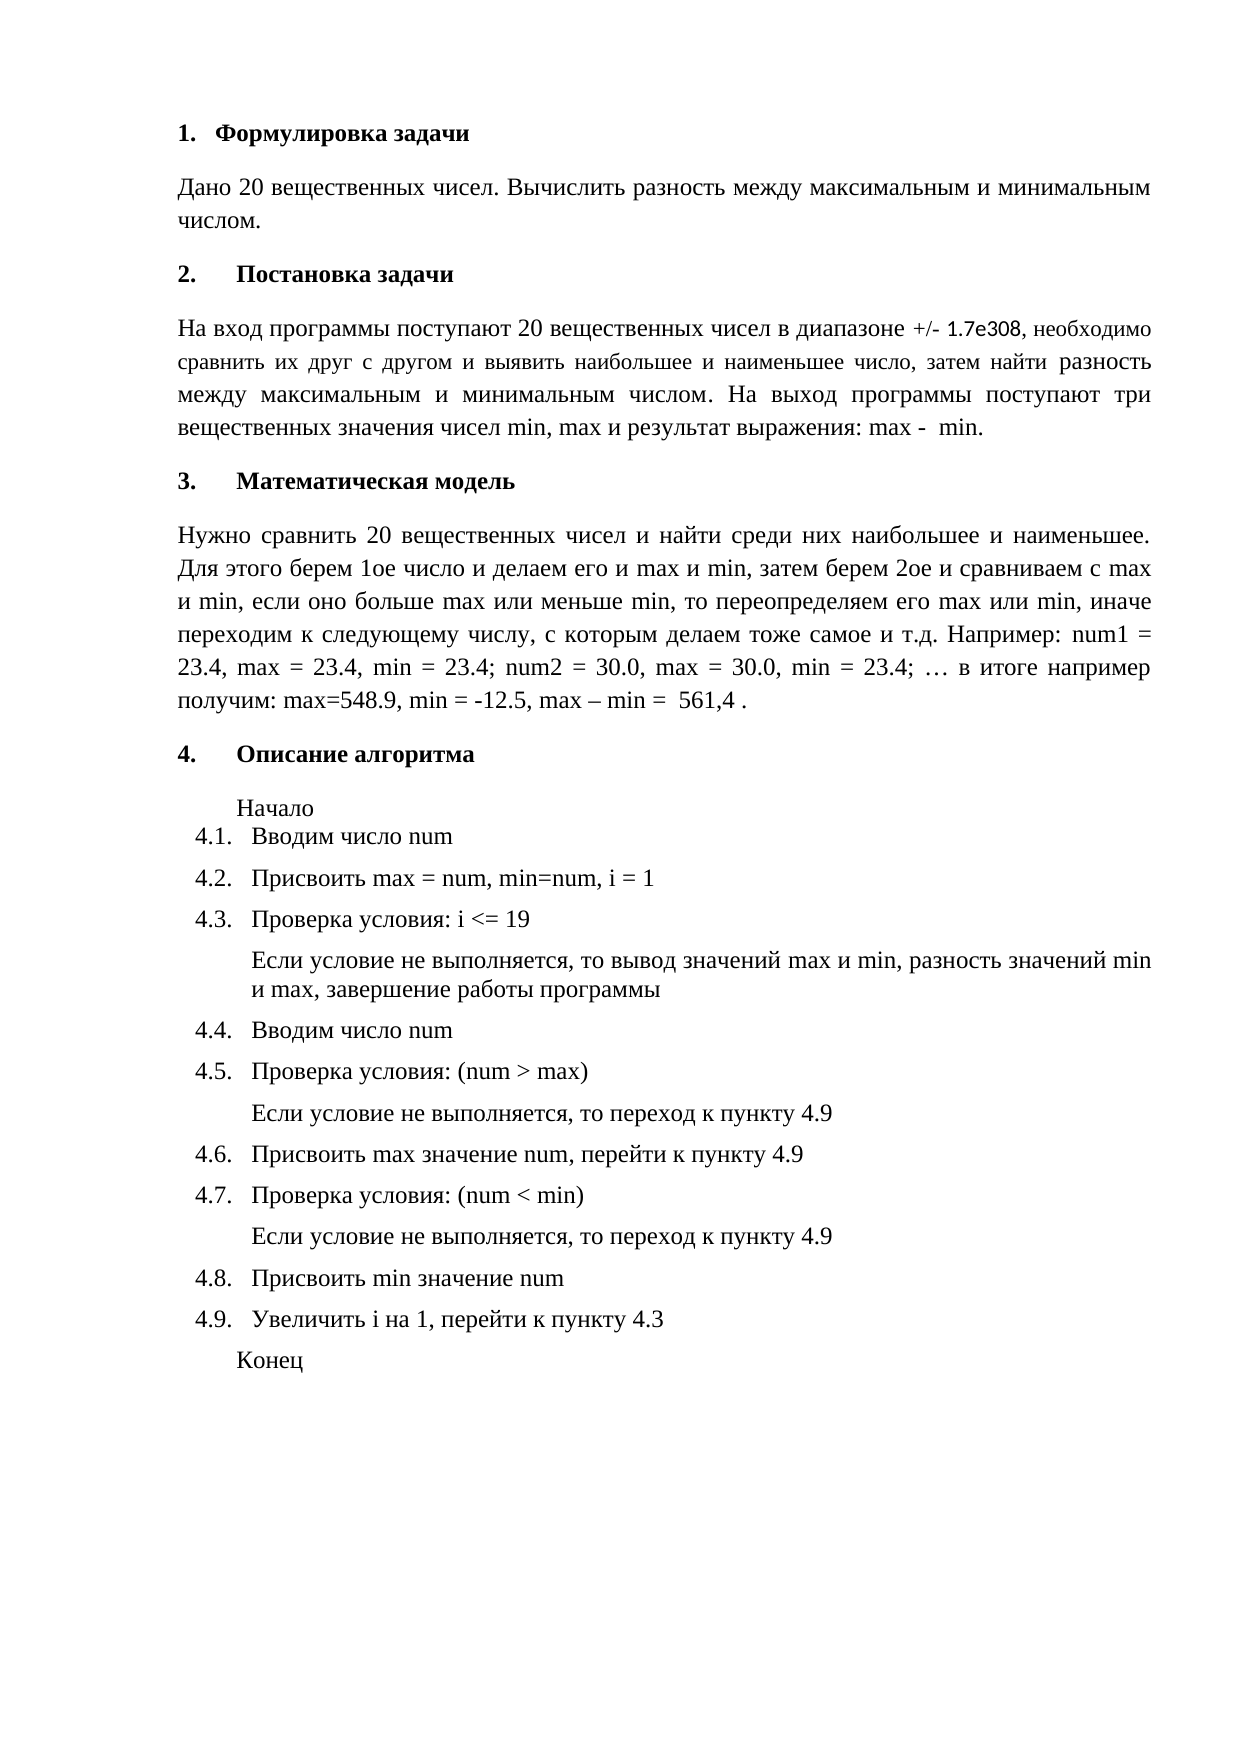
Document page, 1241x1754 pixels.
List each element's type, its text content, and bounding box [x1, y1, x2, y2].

list Присвоить max значение num, перейти к пункту 4.9 [195, 1139, 1152, 1168]
text На вход программы поступают 20 вещественных чисел в диапазоне +/- 1.7e308, необходимо сравнить их друг с другом и выявить наибольшее и наименьшее число, затем найти разность между максимальным и минимальным числом. На выход программы поступают три вещественных значения чисел min, max и результат выражения: max - min. [177, 313, 1152, 441]
list Формулировка задачи [177, 118, 1152, 147]
list Проверка условия: (num > max) [195, 1056, 1152, 1085]
list Вводим число num [195, 1015, 1152, 1044]
list Присвоить min значение num [195, 1263, 1152, 1291]
text Если условие не выполняется, то переход к пункту 4.9 [251, 1098, 1152, 1126]
text Если условие не выполняется, то переход к пункту 4.9 [251, 1221, 1152, 1250]
list Описание алгоритма [177, 739, 1152, 767]
text Начало [236, 793, 1152, 821]
text Конец [177, 1345, 1152, 1374]
list Математическая модель [177, 466, 1152, 495]
list Вводим число num [195, 821, 1152, 850]
list Постановка задачи [177, 259, 1152, 288]
list Проверка условия: (num < min) [195, 1180, 1152, 1209]
list Проверка условия: i <= 19 [195, 904, 1152, 933]
list Увеличить i на 1, перейти к пункту 4.3 [195, 1304, 1152, 1333]
text Дано 20 вещественных чисел. Вычислить разность между максимальным и минимальным числом. [177, 172, 1152, 234]
list Присвоить max = num, min=num, i = 1 [195, 863, 1152, 891]
text Если условие не выполняется, то вывод значений max и min, разность значений min и max, завершение работы программы [251, 945, 1152, 1003]
text Нужно сравнить 20 вещественных чисел и найти среди них наибольшее и наименьшее. Для этого берем 1ое число и делаем его и max и min, затем берем 2ое и сравниваем с max и min, если оно больше max или меньше min, то переопределяем его max или min, иначе переходим к следующему числу, с которым делаем тоже самое и т.д. Например: num1 = 23.4, max = 23.4, min = 23.4; num2 = 30.0, max = 30.0, min = 23.4; … в итоге например получим: max=548.9, min = -12.5, max – min = 561,4 . [177, 520, 1152, 714]
